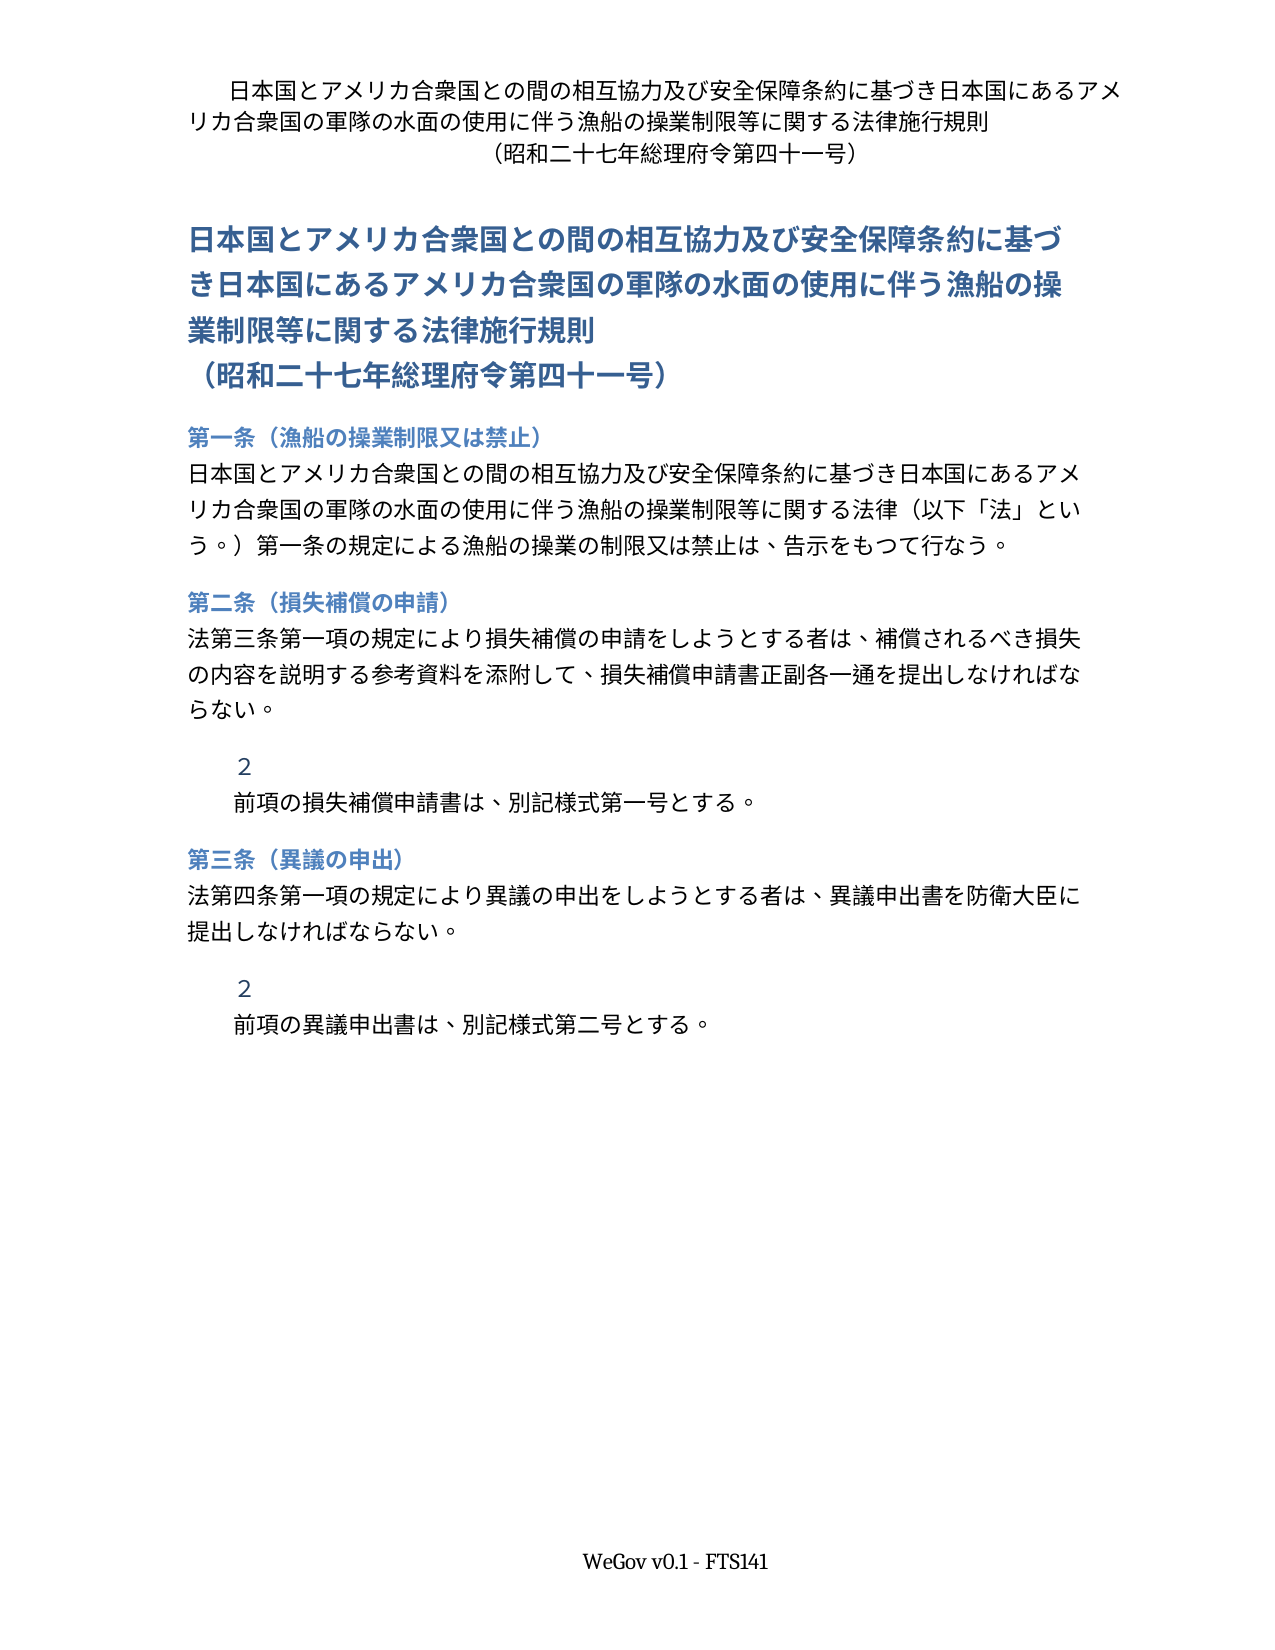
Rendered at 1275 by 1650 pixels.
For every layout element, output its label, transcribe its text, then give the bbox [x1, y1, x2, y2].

text 法第三条第一項の規定により損失補償の申請をしようとする者は、補償されるべき損失の内容を説明する参考資料を添附して、損失補償申請書正副各一通を提出しなければならない。 [187, 623, 1087, 726]
subtitle ２ [233, 973, 1087, 1004]
text 法第四条第一項の規定により異議の申出をしようとする者は、異議申出書を防衛大臣に提出しなければならない。 [187, 880, 1087, 947]
subtitle 第二条（損失補償の申請） [187, 587, 1087, 618]
subtitle 第三条（異議の申出） [187, 844, 1087, 875]
subtitle ２ [233, 751, 1087, 782]
text 前項の損失補償申請書は、別記様式第一号とする。 [233, 787, 1087, 818]
subtitle 日本国とアメリカ合衆国との間の相互協力及び安全保障条約に基づき日本国にあるアメリカ合衆国の軍隊の水面の使用に伴う漁船の操業制限等に関する法律施行規則 （昭和二十七年総理府令第四十一号） [187, 219, 1087, 395]
text 前項の異議申出書は、別記様式第二号とする。 [233, 1008, 1087, 1040]
subtitle 第一条（漁船の操業制限又は禁止） [187, 422, 1087, 453]
text 日本国とアメリカ合衆国との間の相互協力及び安全保障条約に基づき日本国にあるアメリカ合衆国の軍隊の水面の使用に伴う漁船の操業制限等に関する法律（以下「法」という。）第一条の規定による漁船の操業の制限又は禁止は、告示をもつて行なう。 [187, 458, 1087, 561]
